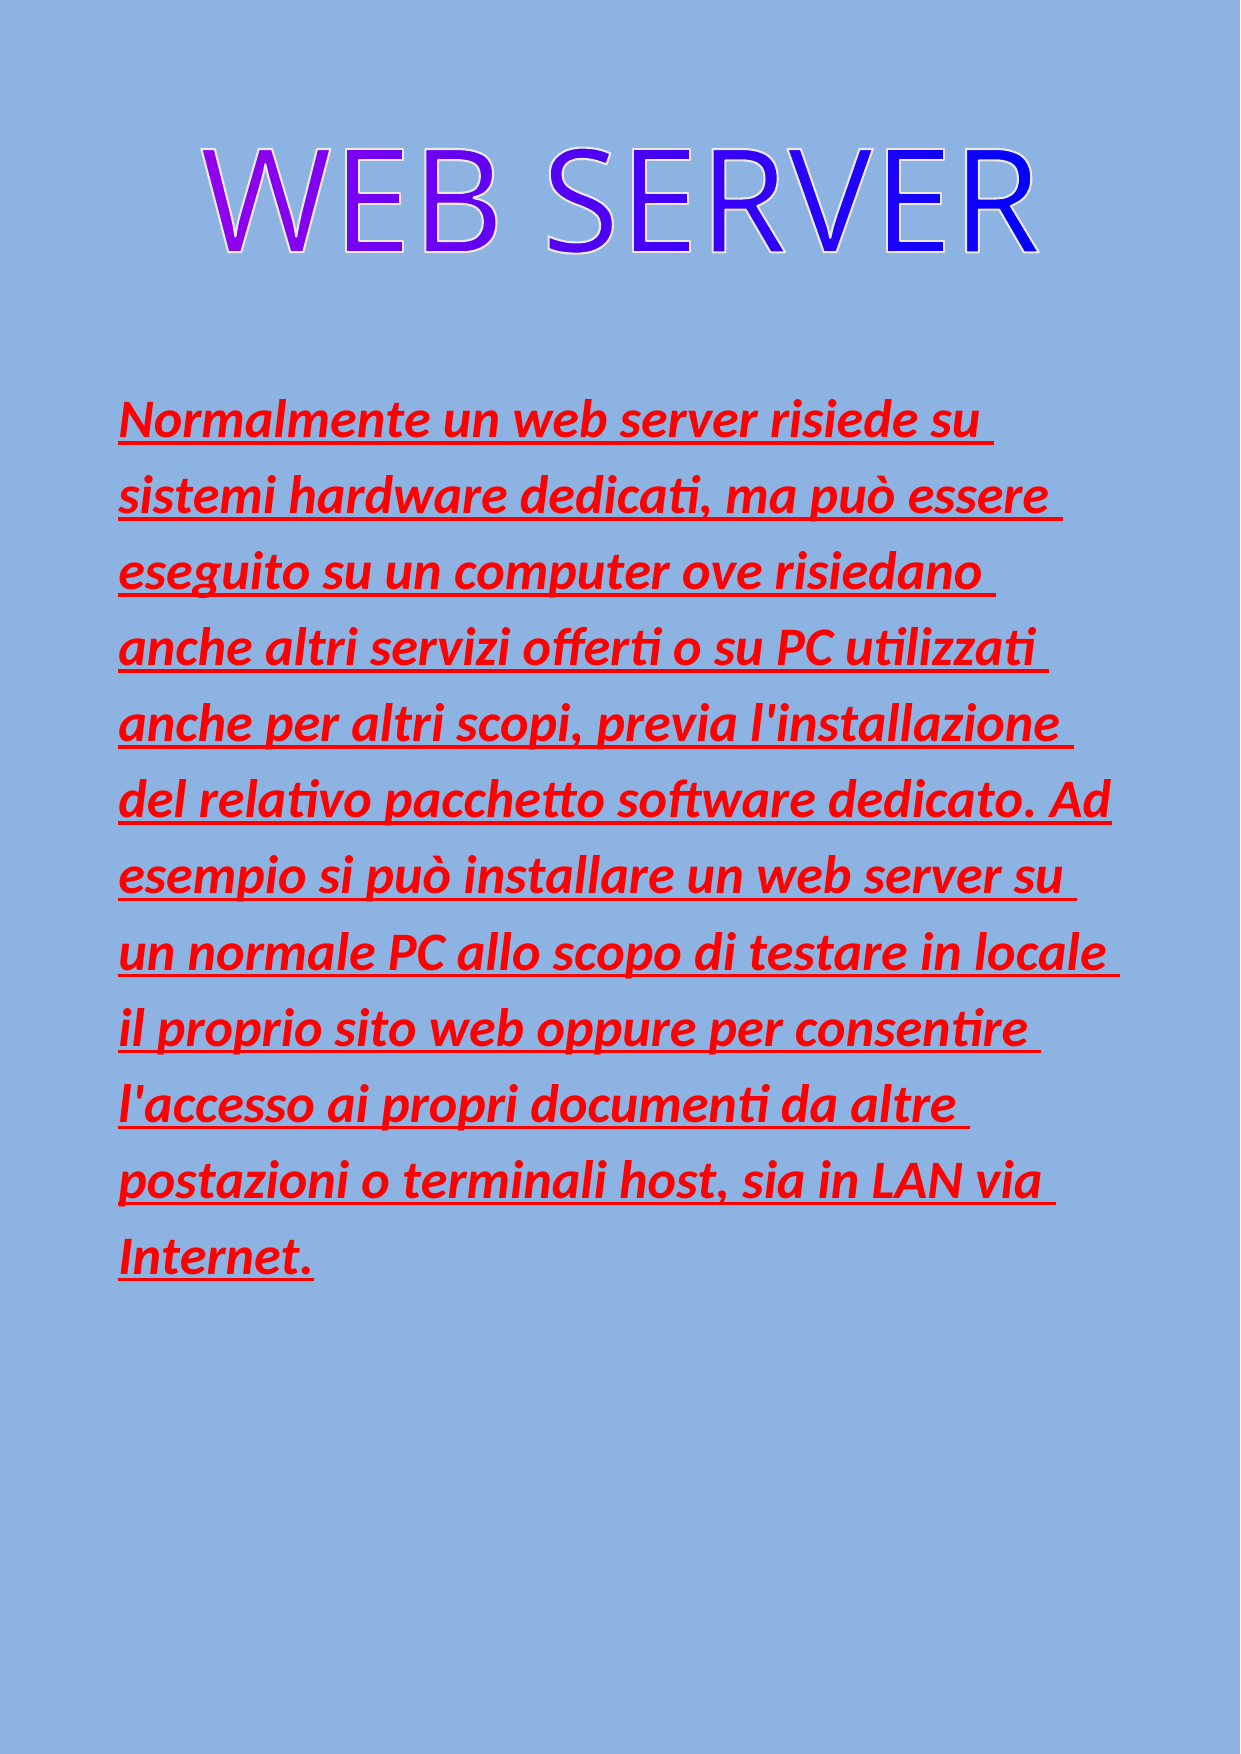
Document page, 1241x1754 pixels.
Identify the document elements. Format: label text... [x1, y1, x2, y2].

text Normalmente un web server risiede su sistemi hardware dedicati, ma può essere eseguito su un computer ove risiedano anche altri servizi offerti o su PC utilizzati anche per altri scopi, previa l'installazione del relativo pacchetto software dedicato. Ad esempio si può installare un web server su un normale PC allo scopo di testare in locale il proprio sito web oppure per consentire l'accesso ai propri documenti da altre postazioni o terminali host, sia in LAN via Internet. [118, 385, 1122, 1288]
